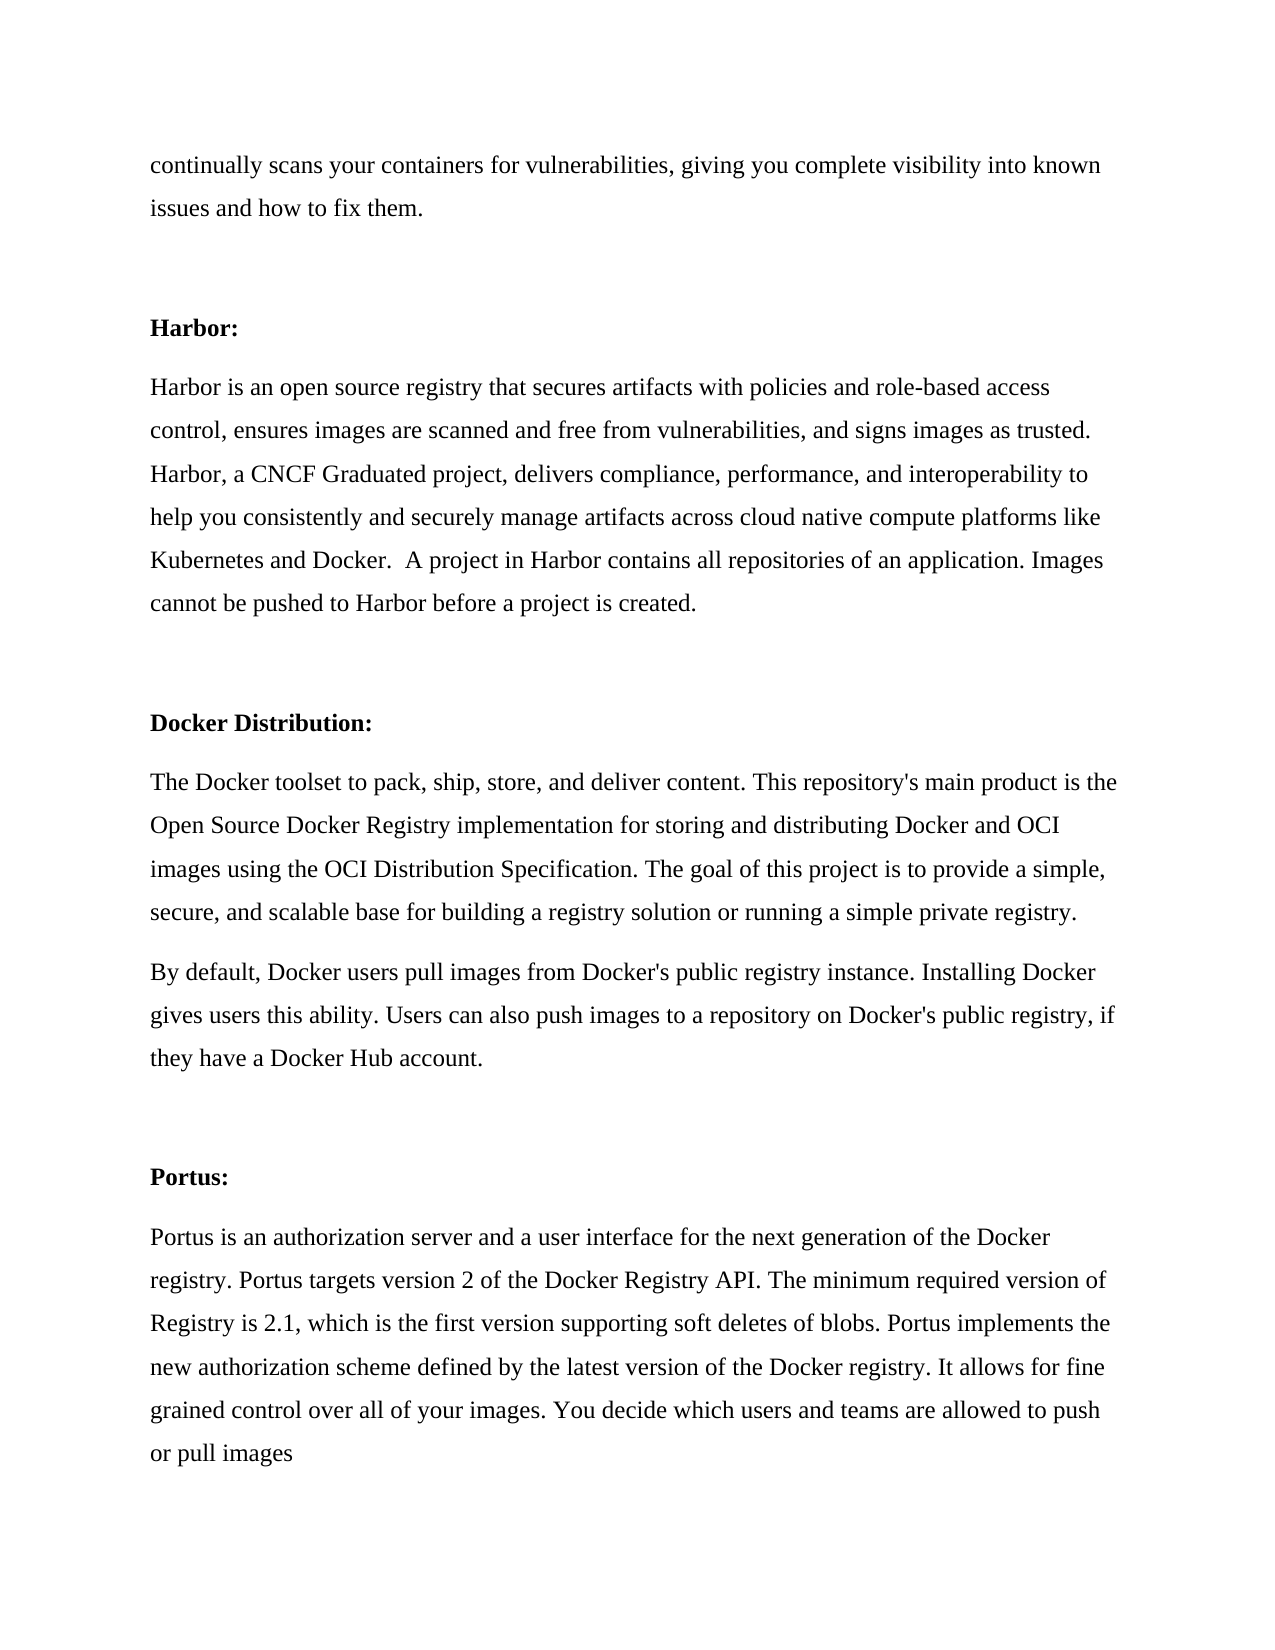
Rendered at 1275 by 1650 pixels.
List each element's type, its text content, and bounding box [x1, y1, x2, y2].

text By default, Docker users pull images from Docker's public registry instance. Installing Docker gives users this ability. Users can also push images to a repository on Docker's public registry, if they have a Docker Hub account. [150, 957, 1125, 1072]
text Harbor: [150, 313, 1125, 341]
text Harbor is an open source registry that secures artifacts with policies and role-based access control, ensures images are scanned and free from vulnerabilities, and signs images as trusted. Harbor, a CNCF Graduated project, delivers compliance, performance, and interoperability to help you consistently and securely manage artifacts across cloud native compute platforms like Kubernetes and Docker. A project in Harbor contains all repositories of an application. Images cannot be pushed to Harbor before a project is created. [150, 372, 1125, 617]
text Docker Distribution: [150, 708, 1125, 736]
text Portus is an authorization server and a user interface for the next generation of the Docker registry. Portus targets version 2 of the Docker Registry API. The minimum required version of Registry is 2.1, which is the first version supporting soft deletes of blobs. Portus implements the new authorization scheme defined by the latest version of the Docker registry. It allows for fine grained control over all of your images. You decide which users and teams are allowed to push or pull images [150, 1222, 1125, 1467]
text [150, 150, 1125, 222]
text Portus: [150, 1162, 1125, 1191]
text The Docker toolset to pack, ship, store, and deliver content. This repository's main product is the Open Source Docker Registry implementation for storing and distributing Docker and OCI images using the OCI Distribution Specification. The goal of this project is to provide a simple, secure, and scalable base for building a registry solution or running a simple private registry. [150, 767, 1125, 926]
